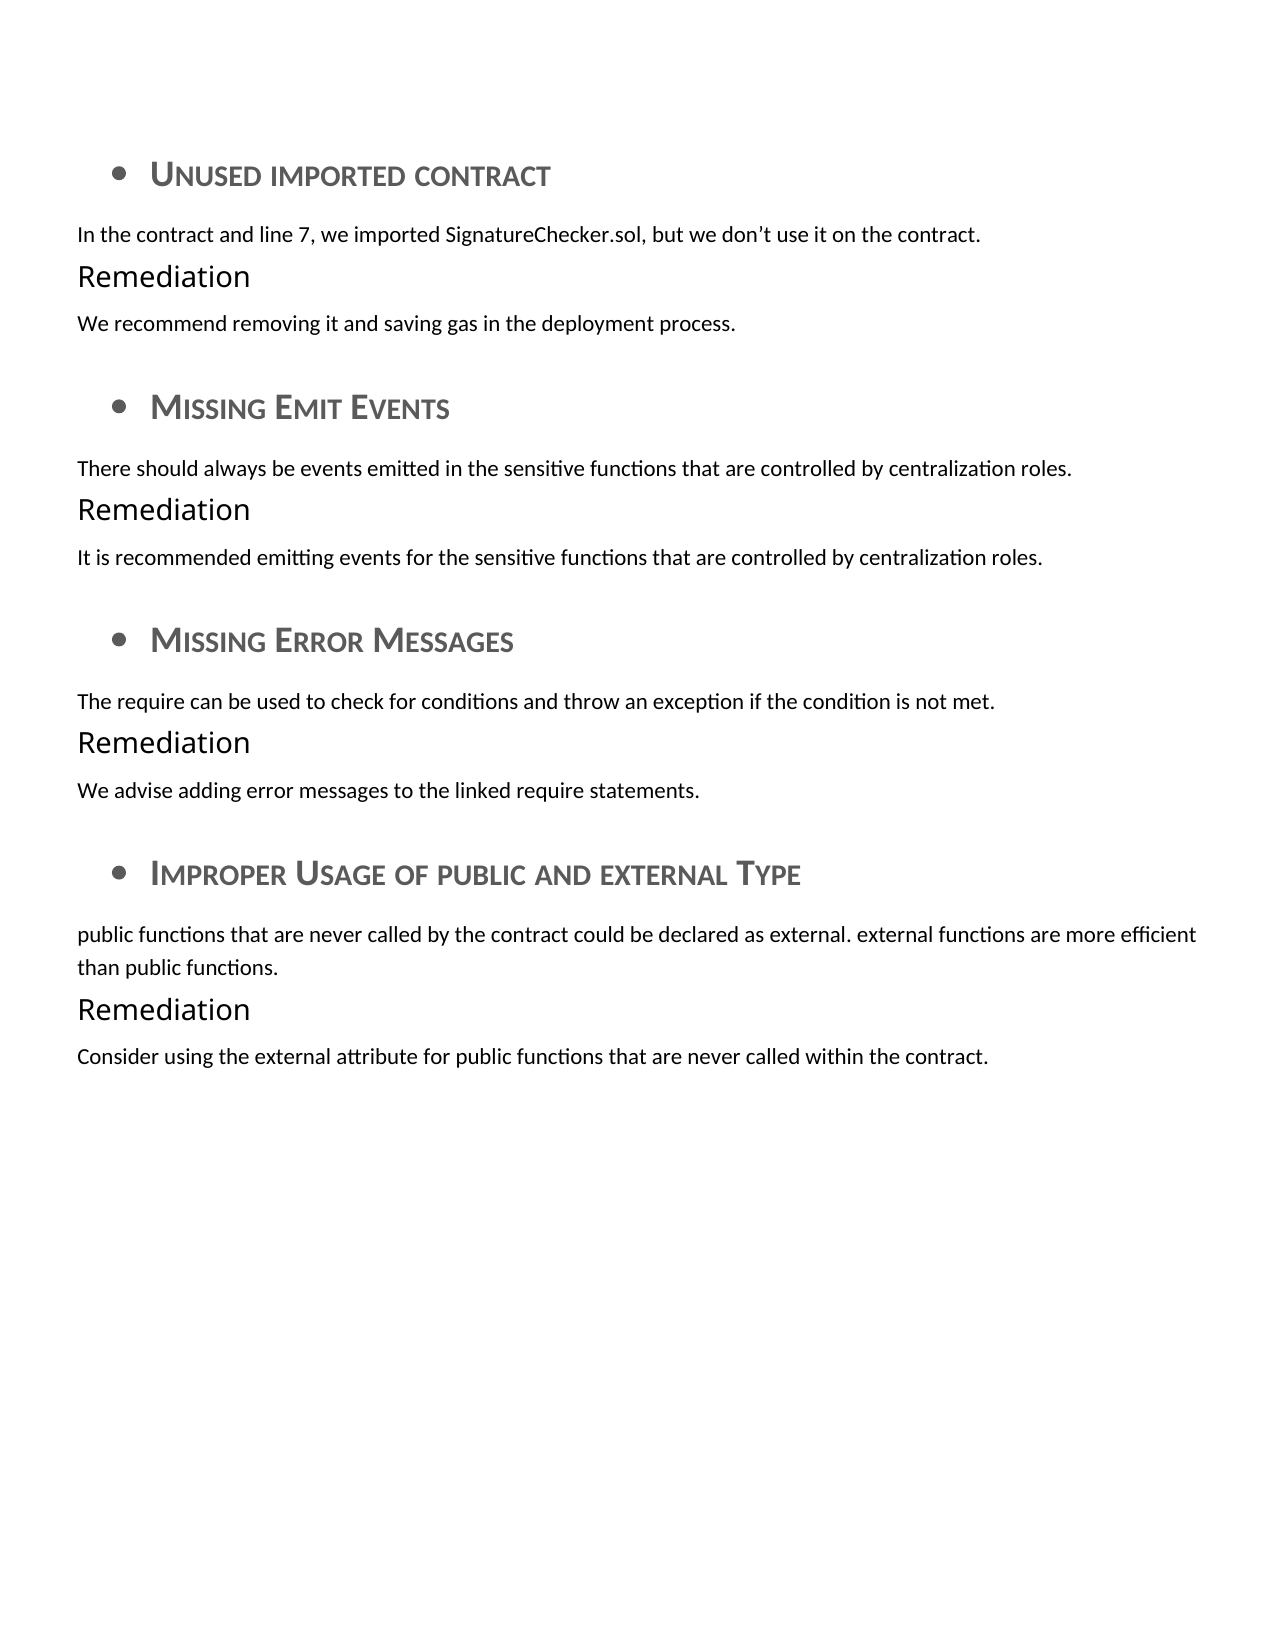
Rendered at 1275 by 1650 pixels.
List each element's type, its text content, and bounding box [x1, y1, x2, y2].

list Missing Emit Events [112, 383, 1200, 429]
list Unused imported contract [112, 150, 1200, 196]
text We advise adding error messages to the linked require statements. [77, 771, 1200, 805]
text Remediation [77, 494, 1200, 527]
text We recommend removing it and saving gas in the deployment process. [77, 305, 1200, 339]
text Consider using the external attribute for public functions that are never called within the contract. [77, 1038, 1200, 1072]
text The require can be used to check for conditions and throw an exception if the condition is not met. [77, 682, 1200, 716]
text There should always be events emitted in the sensitive functions that are controlled by centralization roles. [77, 449, 1200, 483]
text Remediation [77, 261, 1200, 294]
text Remediation [77, 993, 1200, 1027]
text It is recommended emitting events for the sensitive functions that are controlled by centralization roles. [77, 538, 1200, 572]
text public functions that are never called by the contract could be declared as external. external functions are more efficient than public functions. [77, 916, 1200, 983]
list Missing Error Messages [112, 616, 1200, 662]
list Improper Usage of public and external Type [112, 849, 1200, 895]
text In the contract and line 7, we imported SignatureChecker.sol, but we don’t use it on the contract. [77, 216, 1200, 250]
text Remediation [77, 727, 1200, 760]
